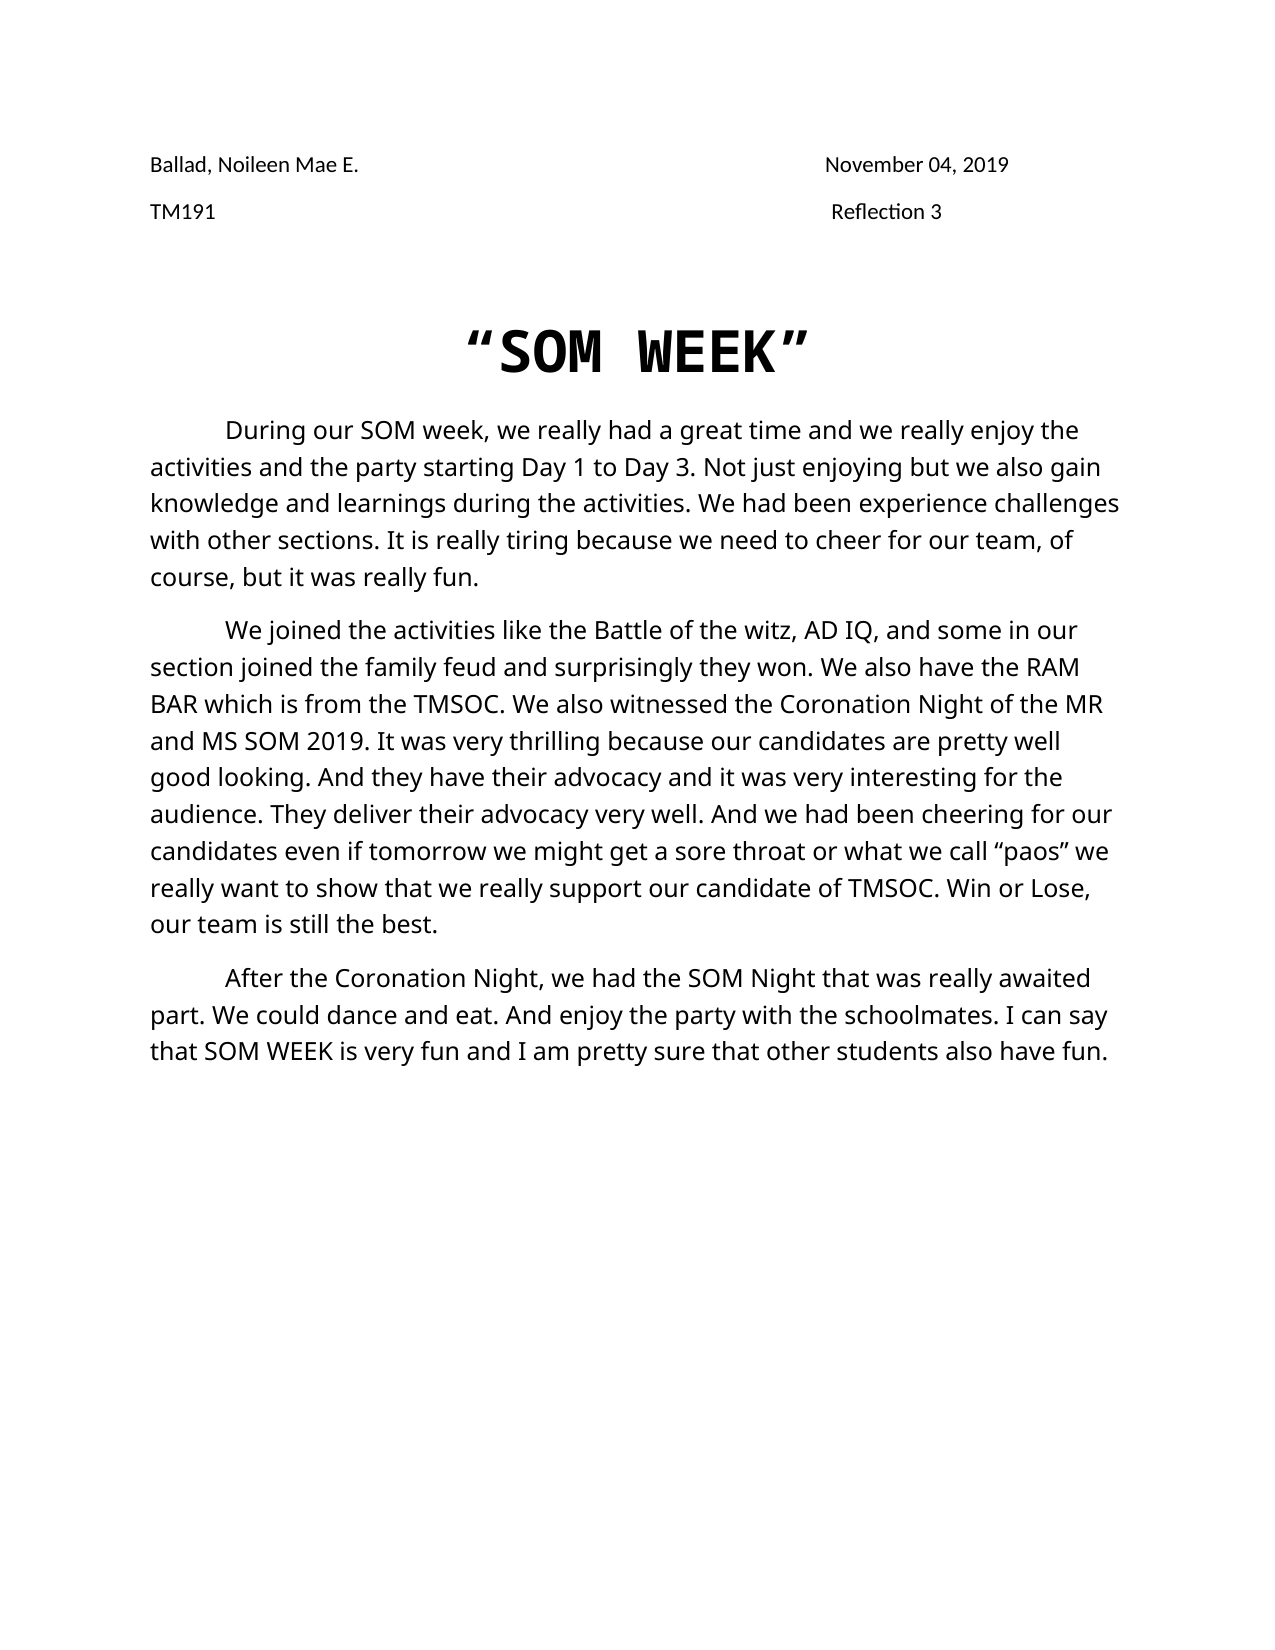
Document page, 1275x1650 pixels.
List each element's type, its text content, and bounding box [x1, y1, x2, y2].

text Ballad, Noileen Mae E. November 04, 2019 [150, 150, 1125, 178]
text During our SOM week, we really had a great time and we really enjoy the activities and the party starting Day 1 to Day 3. Not just enjoying but we also gain knowledge and learnings during the activities. We had been experience challenges with other sections. It is really tiring because we need to cheer for our team, of course, but it was really fun. [150, 412, 1125, 593]
text “SOM WEEK” [150, 310, 1125, 389]
text After the Coronation Night, we had the SOM Night that was really awaited part. We could dance and eat. And enjoy the party with the schoolmates. I can say that SOM WEEK is very fun and I am pretty sure that other students also have fun. [150, 961, 1125, 1068]
text We joined the activities like the Battle of the witz, AD IQ, and some in our section joined the family feud and surprisingly they won. We also have the RAM BAR which is from the TMSOC. We also witnessed the Coronation Night of the MR and MS SOM 2019. It was very thrilling because our candidates are pretty well good looking. And they have their advocacy and it was very interesting for the audience. They deliver their advocacy very well. And we had been cheering for our candidates even if tomorrow we might get a sore throat or what we call “paos” we really want to show that we really support our candidate of TMSOC. Win or Lose, our team is still the best. [150, 613, 1125, 941]
text TM191 Reflection 3 [150, 197, 1125, 225]
